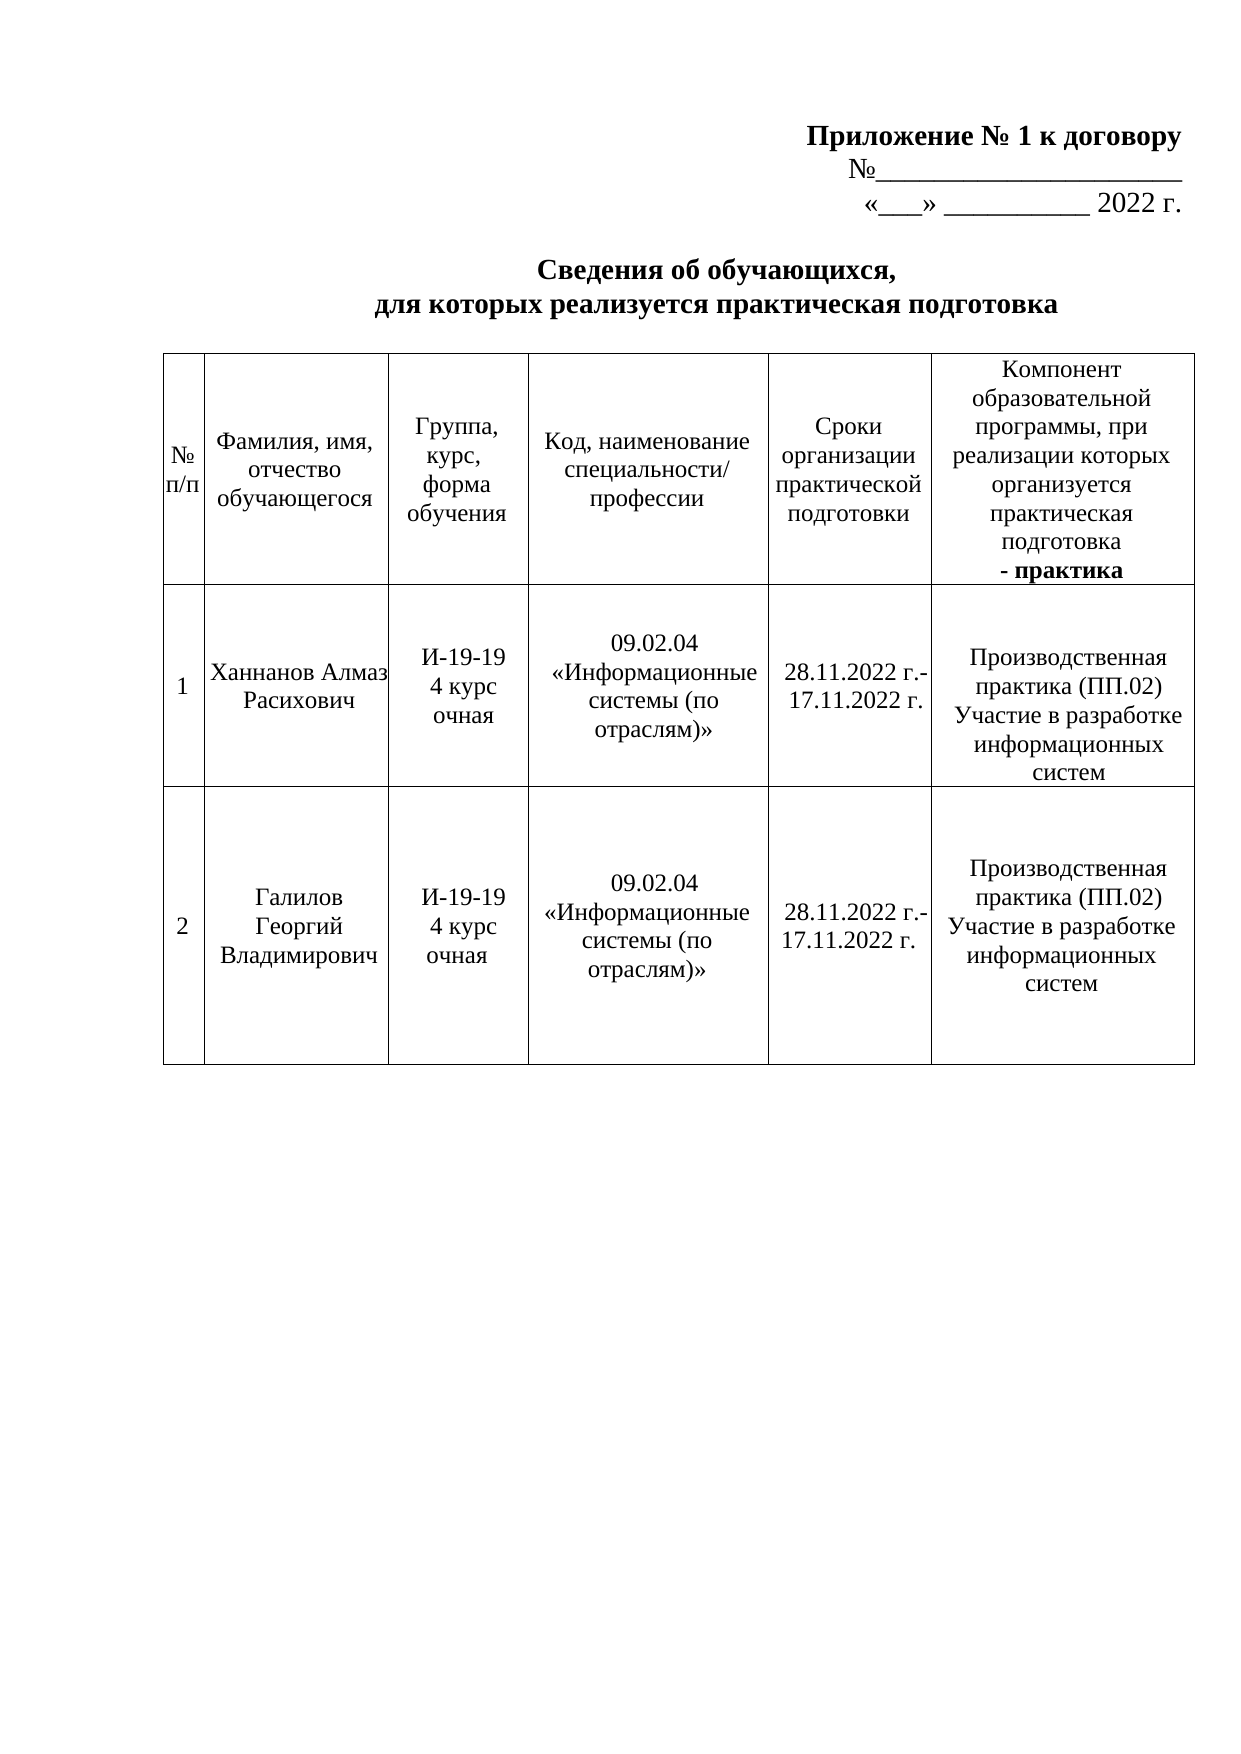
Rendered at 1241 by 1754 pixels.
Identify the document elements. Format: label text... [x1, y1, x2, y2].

text №_____________________ [177, 152, 1182, 185]
table_cell 1 [164, 585, 204, 786]
table_header Фамилия, имя, отчество обучающегося [205, 354, 388, 584]
text Приложение № 1 к договору [177, 118, 1182, 152]
table_cell 28.11.2022 г.- 17.11.2022 г. [769, 585, 931, 786]
table_cell Производственная практика (ПП.02) Участие в разработке информационных систем [932, 787, 1194, 1063]
table_cell 09.02.04 «Информационные системы (по отраслям)» [529, 787, 768, 1063]
table_cell И-19-19 4 курс очная [389, 787, 528, 1063]
table_cell Ханнанов Алмаз Расихович [205, 585, 388, 786]
table_cell Галилов Георгий Владимирович [205, 787, 388, 1063]
table_header Группа, курс, форма обучения [389, 354, 528, 584]
table_header Компонент образовательной программы, при реализации которых организуется практическая подготовка - практика [932, 354, 1194, 584]
text Сведения об обучающихся, [177, 252, 1182, 286]
text «___» __________ 2022 г. [177, 185, 1182, 219]
table_header Код, наименование специальности/ профессии [529, 354, 768, 584]
table_cell Производственная практика (ПП.02) Участие в разработке информационных систем [932, 585, 1194, 786]
table_cell 2 [164, 787, 204, 1063]
table_header № п/п [164, 354, 204, 584]
table_cell И-19-19 4 курс очная [389, 585, 528, 786]
table_cell 28.11.2022 г.- 17.11.2022 г. [769, 787, 931, 1063]
table_cell 09.02.04 «Информационные системы (по отраслям)» [529, 585, 768, 786]
text для которых реализуется практическая подготовка [177, 286, 1182, 319]
table_header Сроки организации практической подготовки [769, 354, 931, 584]
